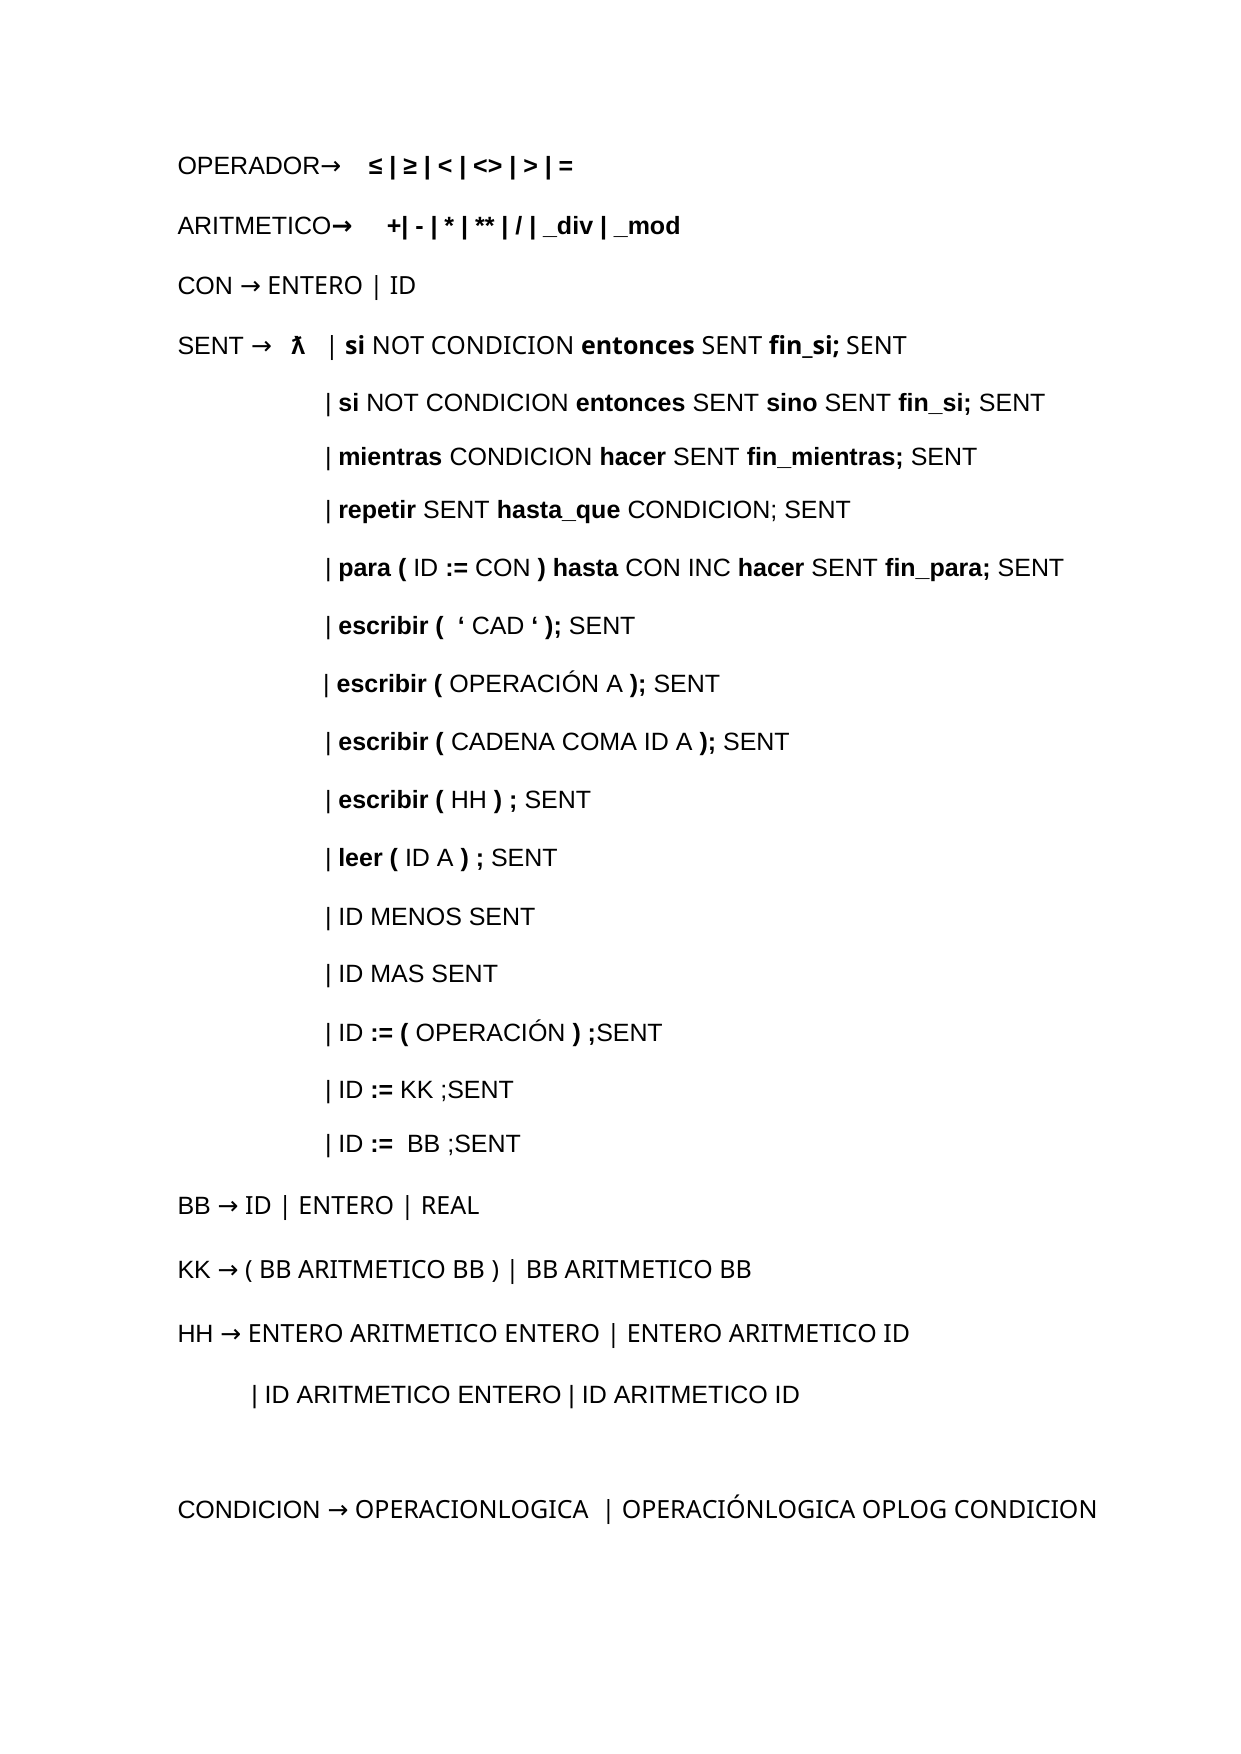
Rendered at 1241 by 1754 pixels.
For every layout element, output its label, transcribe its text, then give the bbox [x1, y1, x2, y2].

text | ID ARITMETICO ENTERO | ID ARITMETICO ID [177, 1380, 1093, 1409]
text OPERADOR→ ≤ | ≥ | < | <> | > | = [177, 148, 1137, 182]
text | ID MENOS SENT [177, 901, 1093, 930]
text | para ( ID := CON ) hasta CON INC hacer SENT fin_para; SENT [177, 553, 1093, 582]
text | mientras CONDICION hacer SENT fin_mientras; SENT [177, 441, 1093, 470]
text | ID := ( OPERACIÓN ) ;SENT [177, 1017, 1093, 1046]
text | escribir ( HH ) ; SENT [177, 785, 1093, 814]
text | ID := KK ;SENT [177, 1076, 1093, 1104]
text | repetir SENT hasta_que CONDICION; SENT [177, 495, 1093, 524]
text CONDICION → OPERACIONLOGICA | OPERACIÓNLOGICA OPLOG CONDICION [177, 1492, 1137, 1526]
text ARITMETICO→ +| - | * | ** | / | _div | _mod [177, 208, 1137, 242]
text | si NOT CONDICION entonces SENT sino SENT fin_si; SENT [177, 388, 1093, 416]
text KK → ( BB ARITMETICO BB ) | BB ARITMETICO BB [177, 1252, 1093, 1286]
text | ID MAS SENT [177, 959, 1093, 988]
text HH → ENTERO ARITMETICO ENTERO | ENTERO ARITMETICO ID [177, 1316, 1093, 1350]
text BB → ID | ENTERO | REAL [177, 1187, 1093, 1221]
text | escribir ( ‘ CAD ‘ ); SENT [177, 611, 1093, 640]
text | leer ( ID A ) ; SENT [177, 843, 1093, 872]
text | ID := BB ;SENT [177, 1129, 1093, 1158]
text SENT → ƛ | si NOT CONDICION entonces SENT fin_si; SENT [177, 328, 1093, 362]
text | escribir ( CADENA COMA ID A ); SENT [177, 727, 1093, 756]
text | escribir ( OPERACIÓN A ); SENT [177, 669, 1093, 698]
text CON → ENTERO | ID [177, 268, 1137, 302]
